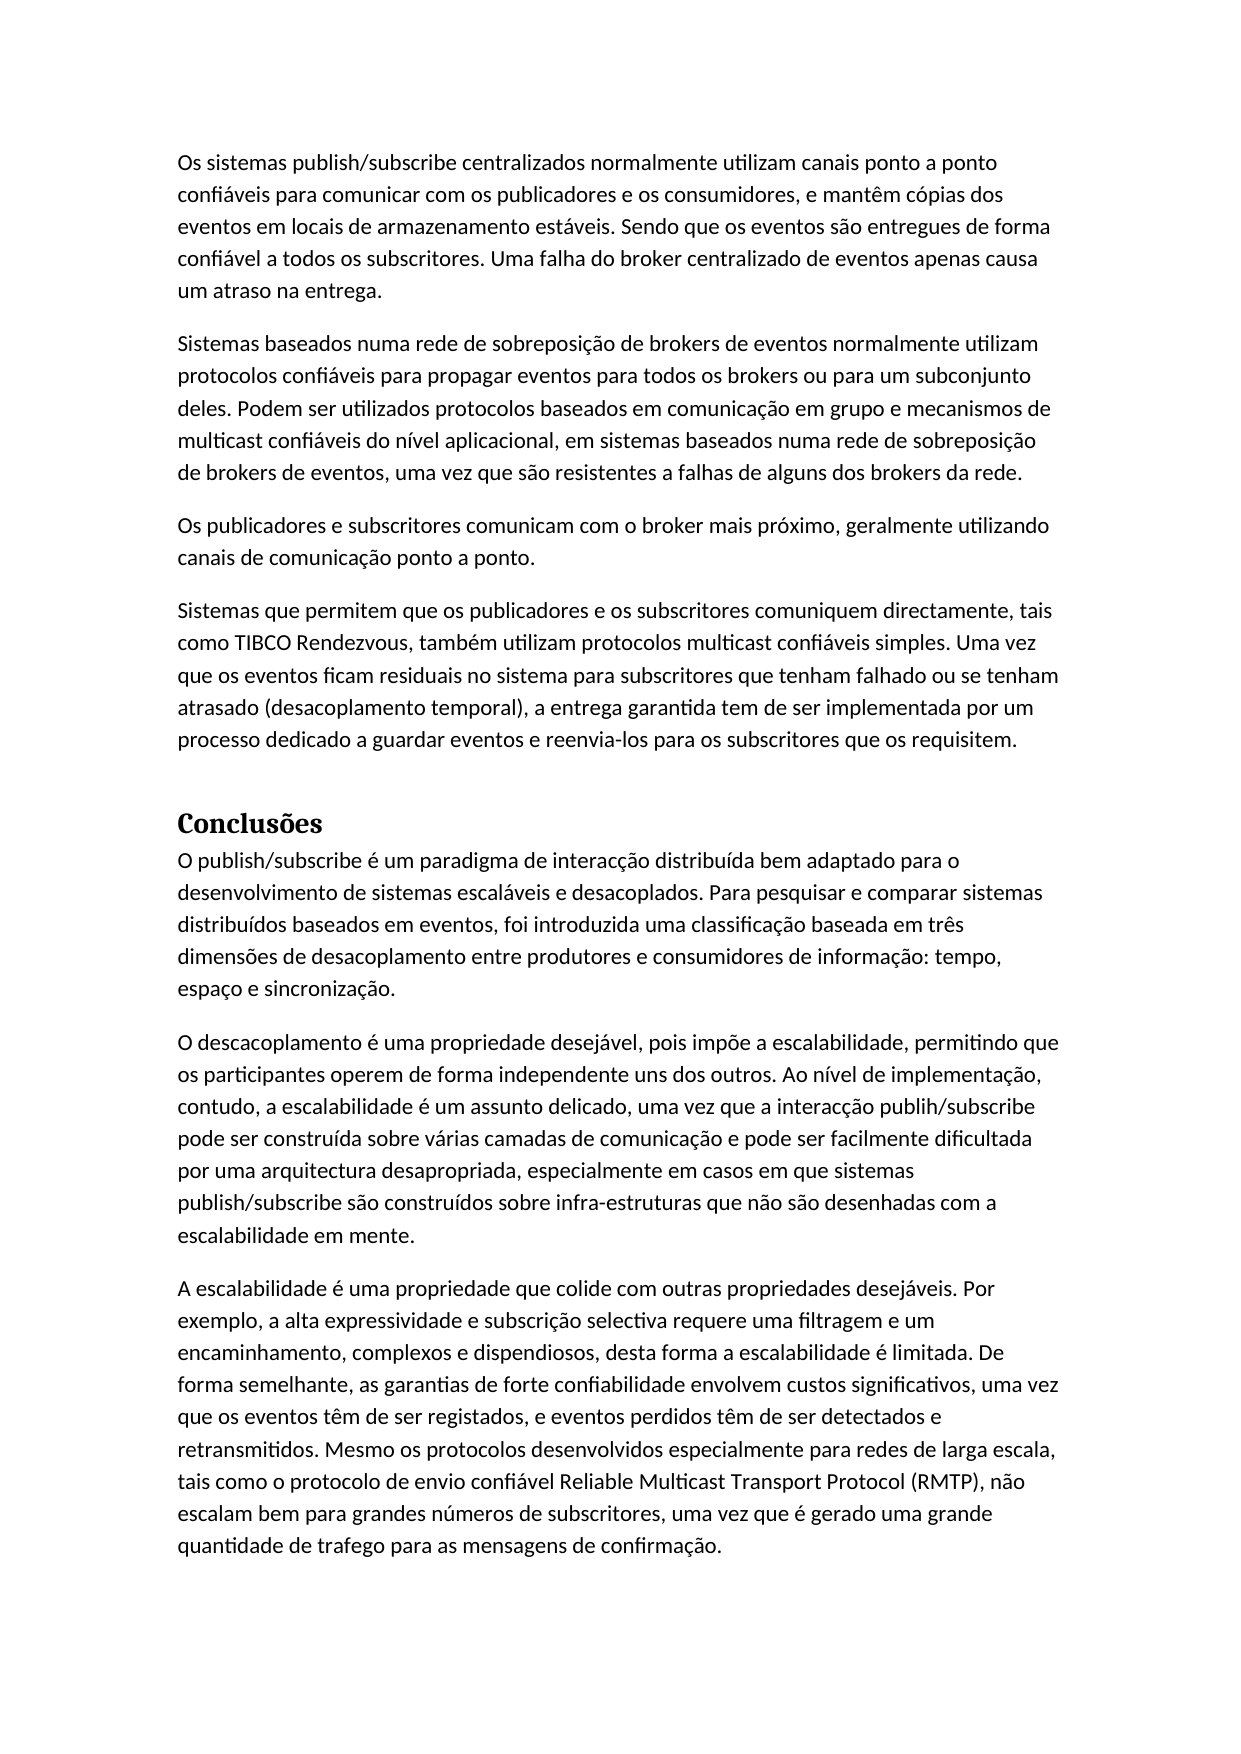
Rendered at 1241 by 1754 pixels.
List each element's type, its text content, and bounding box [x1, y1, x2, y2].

subtitle Conclusões [177, 807, 1063, 841]
text O publish/subscribe é um paradigma de interacção distribuída bem adaptado para o desenvolvimento de sistemas escaláveis e desacoplados. Para pesquisar e comparar sistemas distribuídos baseados em eventos, foi introduzida uma classificação baseada em três dimensões de desacoplamento entre produtores e consumidores de informação: tempo, espaço e sincronização. [177, 846, 1063, 1003]
text Sistemas que permitem que os publicadores e os subscritores comuniquem directamente, tais como TIBCO Rendezvous, também utilizam protocolos multicast confiáveis simples. Uma vez que os eventos ficam residuais no sistema para subscritores que tenham falhado ou se tenham atrasado (desacoplamento temporal), a entrega garantida tem de ser implementada por um processo dedicado a guardar eventos e reenvia-los para os subscritores que os requisitem. [177, 596, 1063, 753]
text Sistemas baseados numa rede de sobreposição de brokers de eventos normalmente utilizam protocolos confiáveis para propagar eventos para todos os brokers ou para um subconjunto deles. Podem ser utilizados protocolos baseados em comunicação em grupo e mecanismos de multicast confiáveis do nível aplicacional, em sistemas baseados numa rede de sobreposição de brokers de eventos, uma vez que são resistentes a falhas de alguns dos brokers da rede. [177, 329, 1063, 486]
text Os sistemas publish/subscribe centralizados normalmente utilizam canais ponto a ponto confiáveis para comunicar com os publicadores e os consumidores, e mantêm cópias dos eventos em locais de armazenamento estáveis. Sendo que os eventos são entregues de forma confiável a todos os subscritores. Uma falha do broker centralizado de eventos apenas causa um atraso na entrega. [177, 148, 1063, 304]
text Os publicadores e subscritores comunicam com o broker mais próximo, geralmente utilizando canais de comunicação ponto a ponto. [177, 511, 1063, 571]
text O descacoplamento é uma propriedade desejável, pois impõe a escalabilidade, permitindo que os participantes operem de forma independente uns dos outros. Ao nível de implementação, contudo, a escalabilidade é um assunto delicado, uma vez que a interacção publih/subscribe pode ser construída sobre várias camadas de comunicação e pode ser facilmente dificultada por uma arquitectura desapropriada, especialmente em casos em que sistemas publish/subscribe são construídos sobre infra-estruturas que não são desenhadas com a escalabilidade em mente. [177, 1028, 1063, 1249]
text A escalabilidade é uma propriedade que colide com outras propriedades desejáveis. Por exemplo, a alta expressividade e subscrição selectiva requere uma filtragem e um encaminhamento, complexos e dispendiosos, desta forma a escalabilidade é limitada. De forma semelhante, as garantias de forte confiabilidade envolvem custos significativos, uma vez que os eventos têm de ser registados, e eventos perdidos têm de ser detectados e retransmitidos. Mesmo os protocolos desenvolvidos especialmente para redes de larga escala, tais como o protocolo de envio confiável Reliable Multicast Transport Protocol (RMTP), não escalam bem para grandes números de subscritores, uma vez que é gerado uma grande quantidade de trafego para as mensagens de confirmação. [177, 1274, 1063, 1559]
